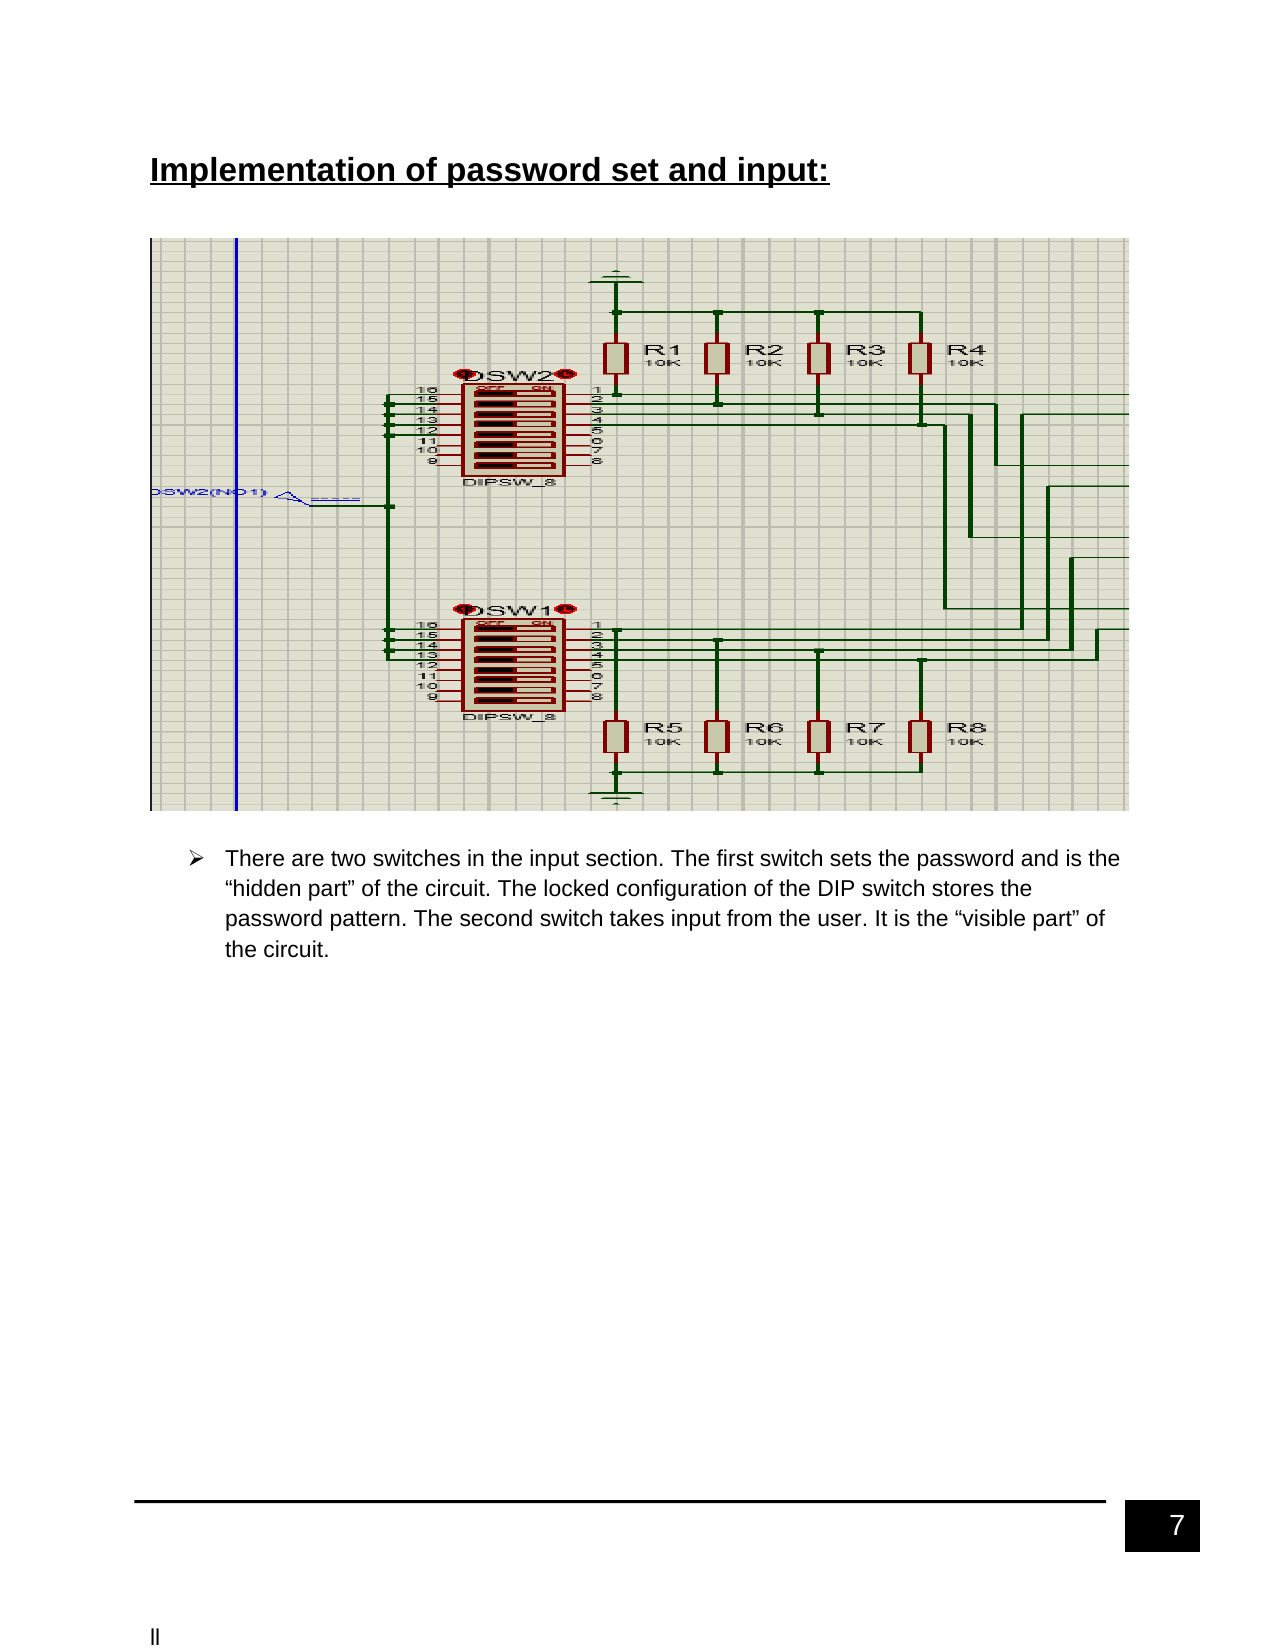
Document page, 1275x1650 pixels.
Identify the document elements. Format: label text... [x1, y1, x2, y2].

text Implementation of password set and input: [150, 150, 1125, 188]
list There are two switches in the input section. The first switch sets the password and is the “hidden part” of the circuit. The locked configuration of the DIP switch stores the password pattern. The second switch takes input from the user. It is the “visible part” of the circuit. [187, 845, 1125, 962]
picture [150, 238, 1130, 811]
